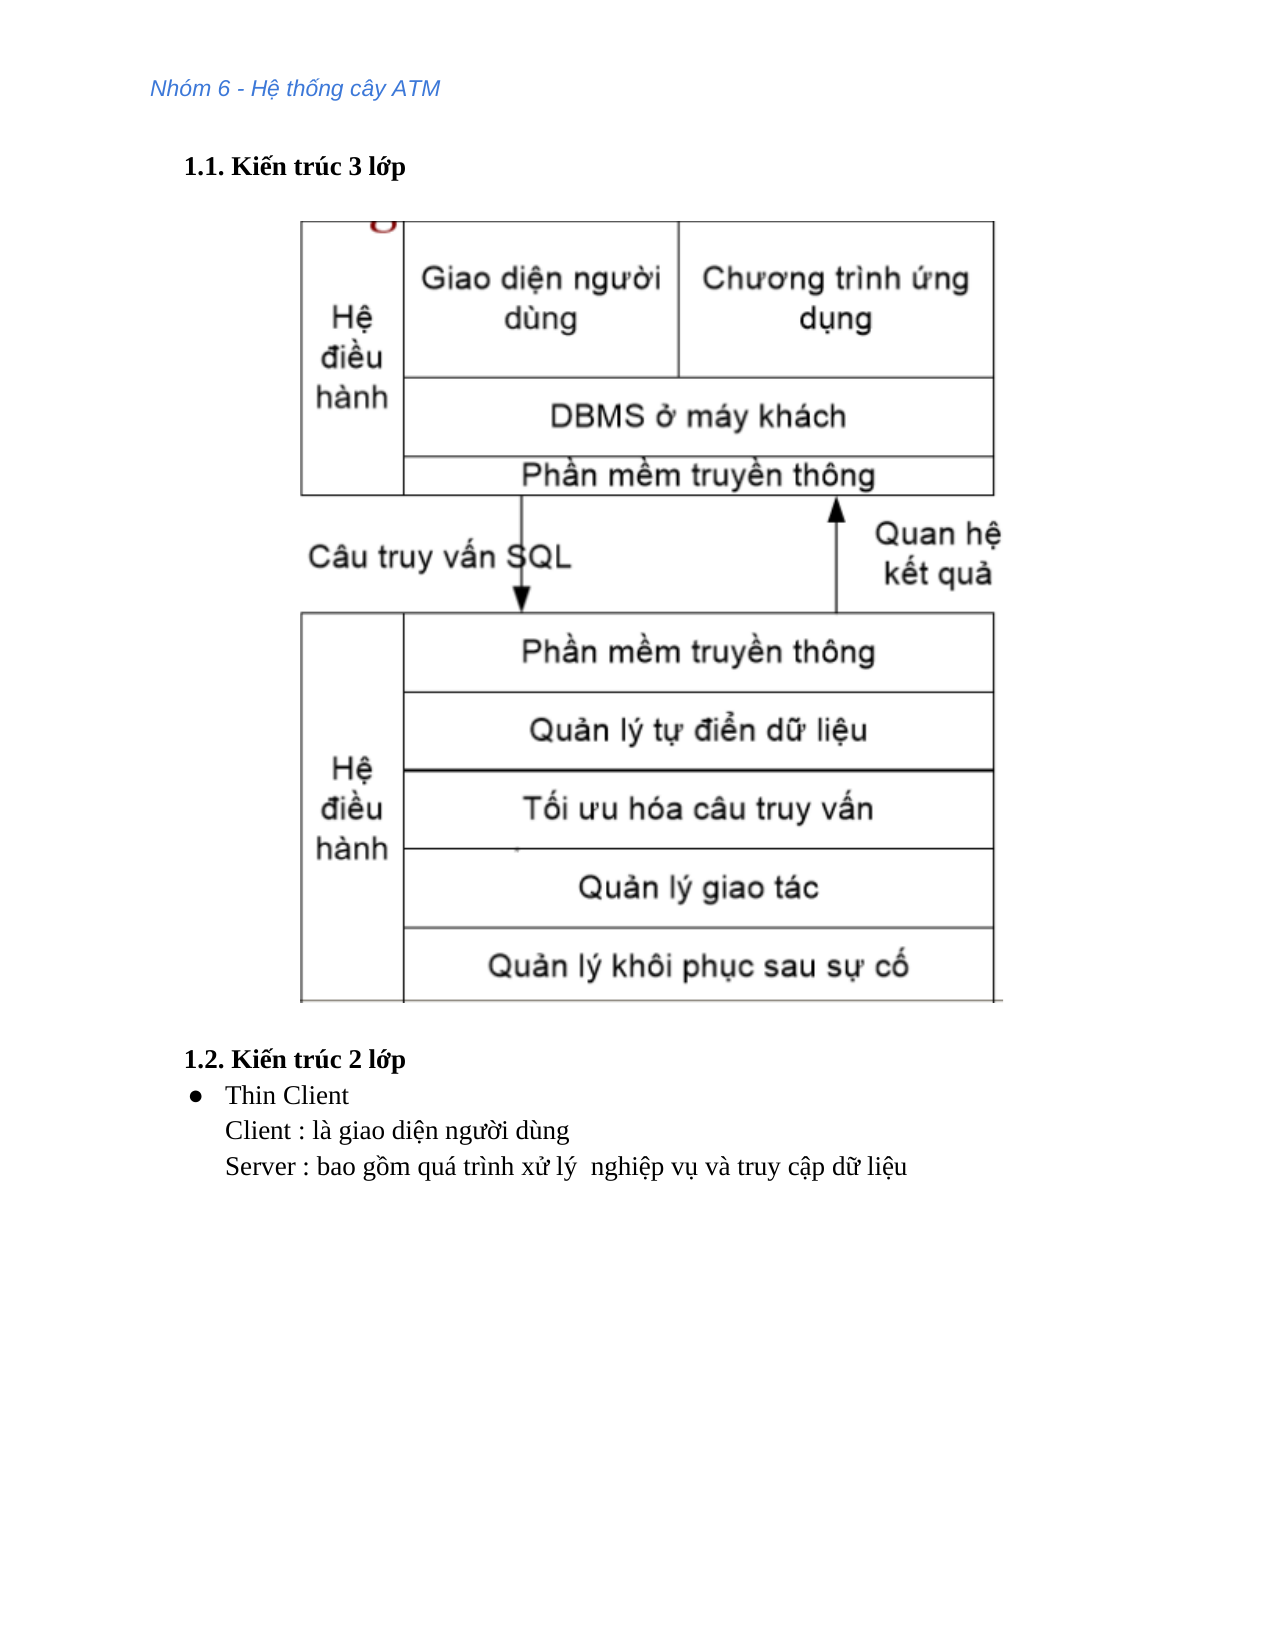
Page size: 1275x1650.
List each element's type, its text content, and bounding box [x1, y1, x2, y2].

text Client : là giao diện người dùng [225, 1114, 1125, 1146]
text 1.1. Kiến trúc 3 lớp [150, 150, 1125, 181]
picture [300, 221, 1004, 1003]
text Server : bao gồm quá trình xử lý nghiệp vụ và truy cập dữ liệu [225, 1150, 1125, 1181]
text 1.2. Kiến trúc 2 lớp [150, 1043, 1125, 1074]
list Thin Client [187, 1079, 1125, 1110]
